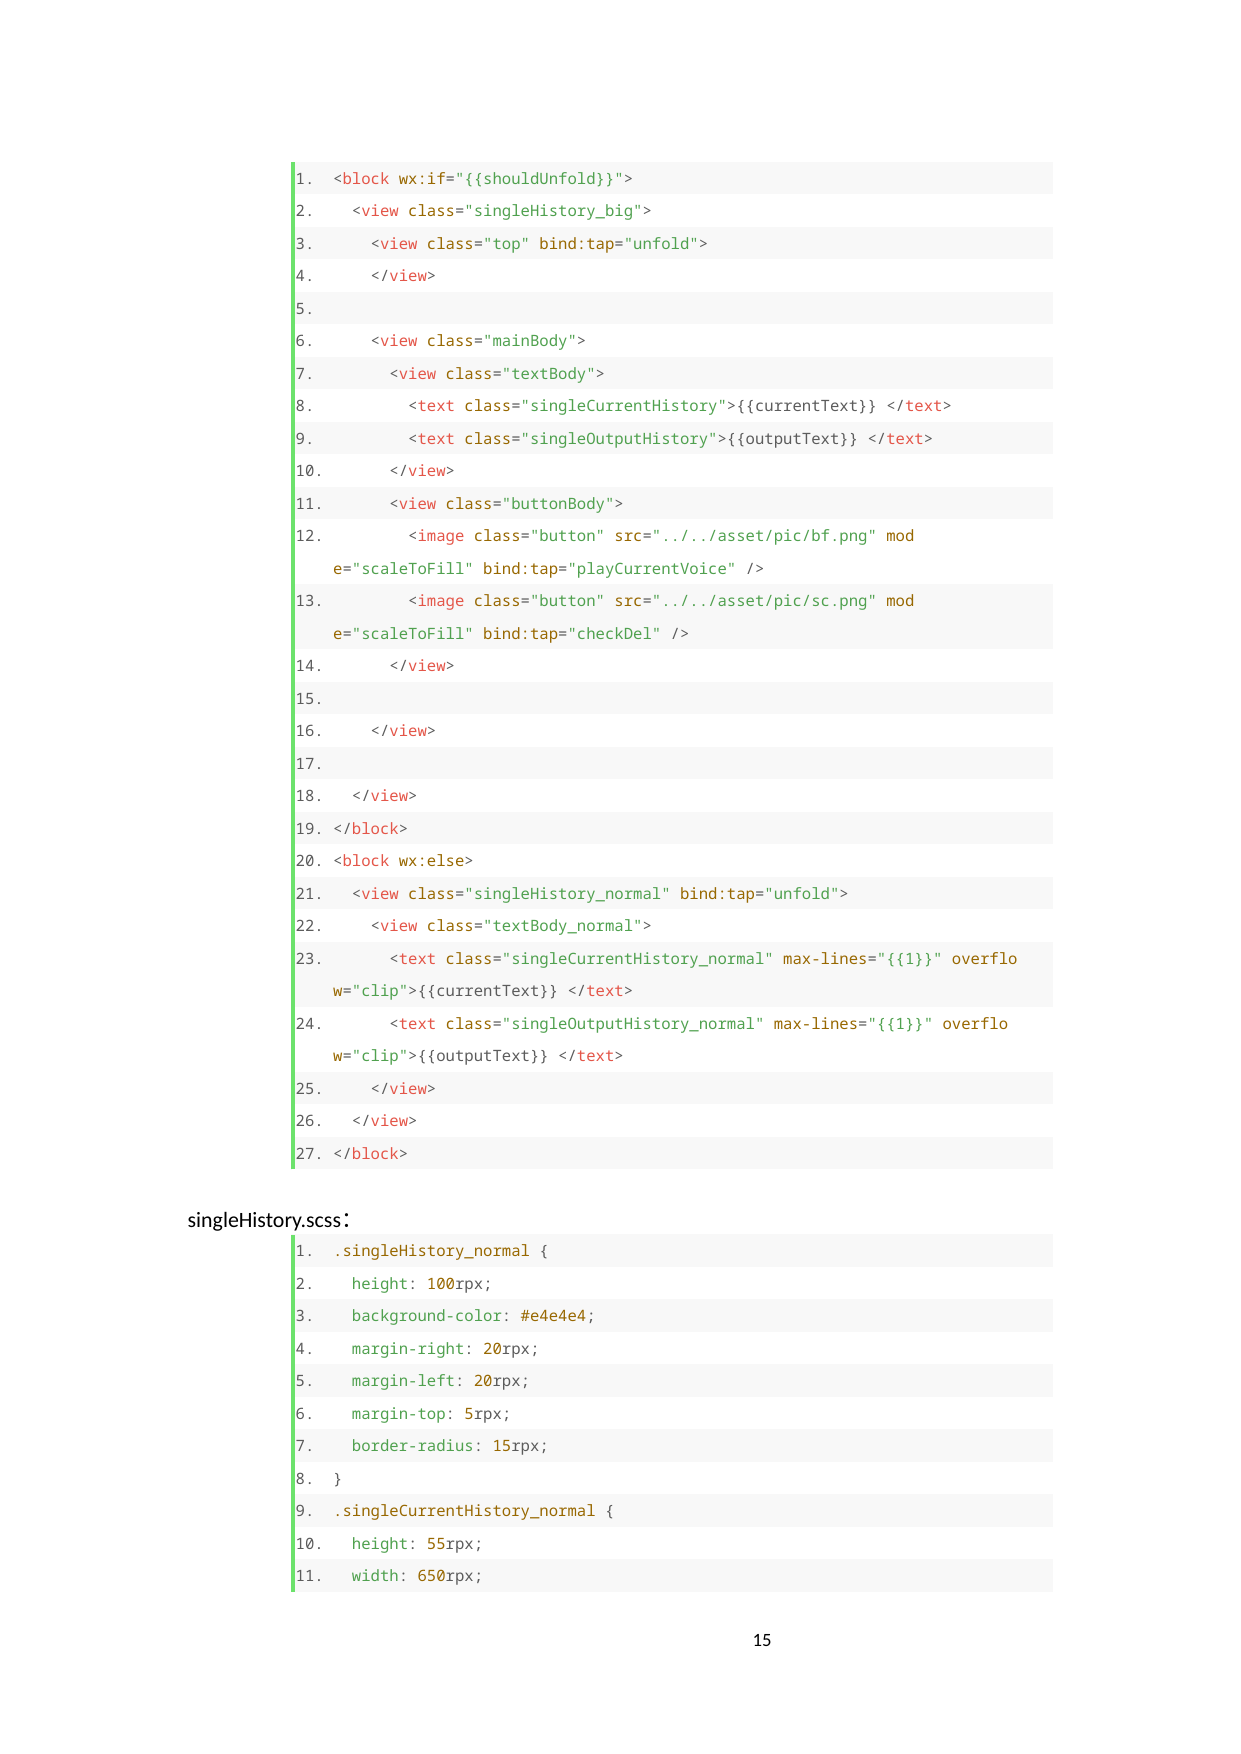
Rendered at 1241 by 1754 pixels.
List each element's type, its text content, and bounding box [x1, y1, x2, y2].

list <text class="singleCurrentHistory_normal" max-lines="{{1}}" overflow="clip">{{currentText}} </text> [295, 942, 1053, 1007]
list <block wx:else> [295, 844, 1053, 877]
list <image class="button" src="../../asset/pic/sc.png" mode="scaleToFill" bind:tap="checkDel" /> [295, 584, 1053, 649]
list <view class="singleHistory_big"> [295, 194, 1053, 227]
list <view class="singleHistory_normal" bind:tap="unfold"> [295, 877, 1053, 909]
list margin-right: 20rpx; [295, 1332, 1053, 1364]
list <image class="button" src="../../asset/pic/bf.png" mode="scaleToFill" bind:tap="playCurrentVoice" /> [295, 519, 1053, 584]
list </block> [295, 1137, 1053, 1169]
list </block> [295, 812, 1053, 844]
list background-color: #e4e4e4; [295, 1299, 1053, 1332]
list <view class="top" bind:tap="unfold"> [295, 227, 1053, 259]
list height: 55rpx; [295, 1527, 1053, 1559]
list </view> [295, 649, 1053, 682]
list <text class="singleCurrentHistory">{{currentText}} </text> [295, 389, 1053, 422]
list .singleHistory_normal { [291, 1234, 1053, 1267]
list </view> [295, 1072, 1053, 1104]
list .singleCurrentHistory_normal { [295, 1494, 1053, 1527]
text singleHistory.scss： [187, 1202, 1053, 1234]
list margin-top: 5rpx; [295, 1397, 1053, 1429]
list margin-left: 20rpx; [295, 1364, 1053, 1397]
list border-radius: 15rpx; [295, 1429, 1053, 1462]
list <view class="buttonBody"> [295, 487, 1053, 519]
list </view> [295, 1104, 1053, 1137]
list </view> [295, 454, 1053, 487]
list <text class="singleOutputHistory">{{outputText}} </text> [295, 422, 1053, 454]
list height: 100rpx; [295, 1267, 1053, 1299]
list <block wx:if="{{shouldUnfold}}"> [295, 162, 1053, 194]
list <view class="textBody"> [295, 357, 1053, 389]
list </view> [295, 779, 1053, 812]
list </view> [295, 259, 1053, 292]
list <view class="textBody_normal"> [295, 909, 1053, 942]
list <text class="singleOutputHistory_normal" max-lines="{{1}}" overflow="clip">{{outputText}} </text> [295, 1007, 1053, 1072]
list </view> [295, 714, 1053, 747]
list <view class="mainBody"> [295, 324, 1053, 357]
list width: 650rpx; [295, 1559, 1053, 1592]
list } [295, 1462, 1053, 1494]
